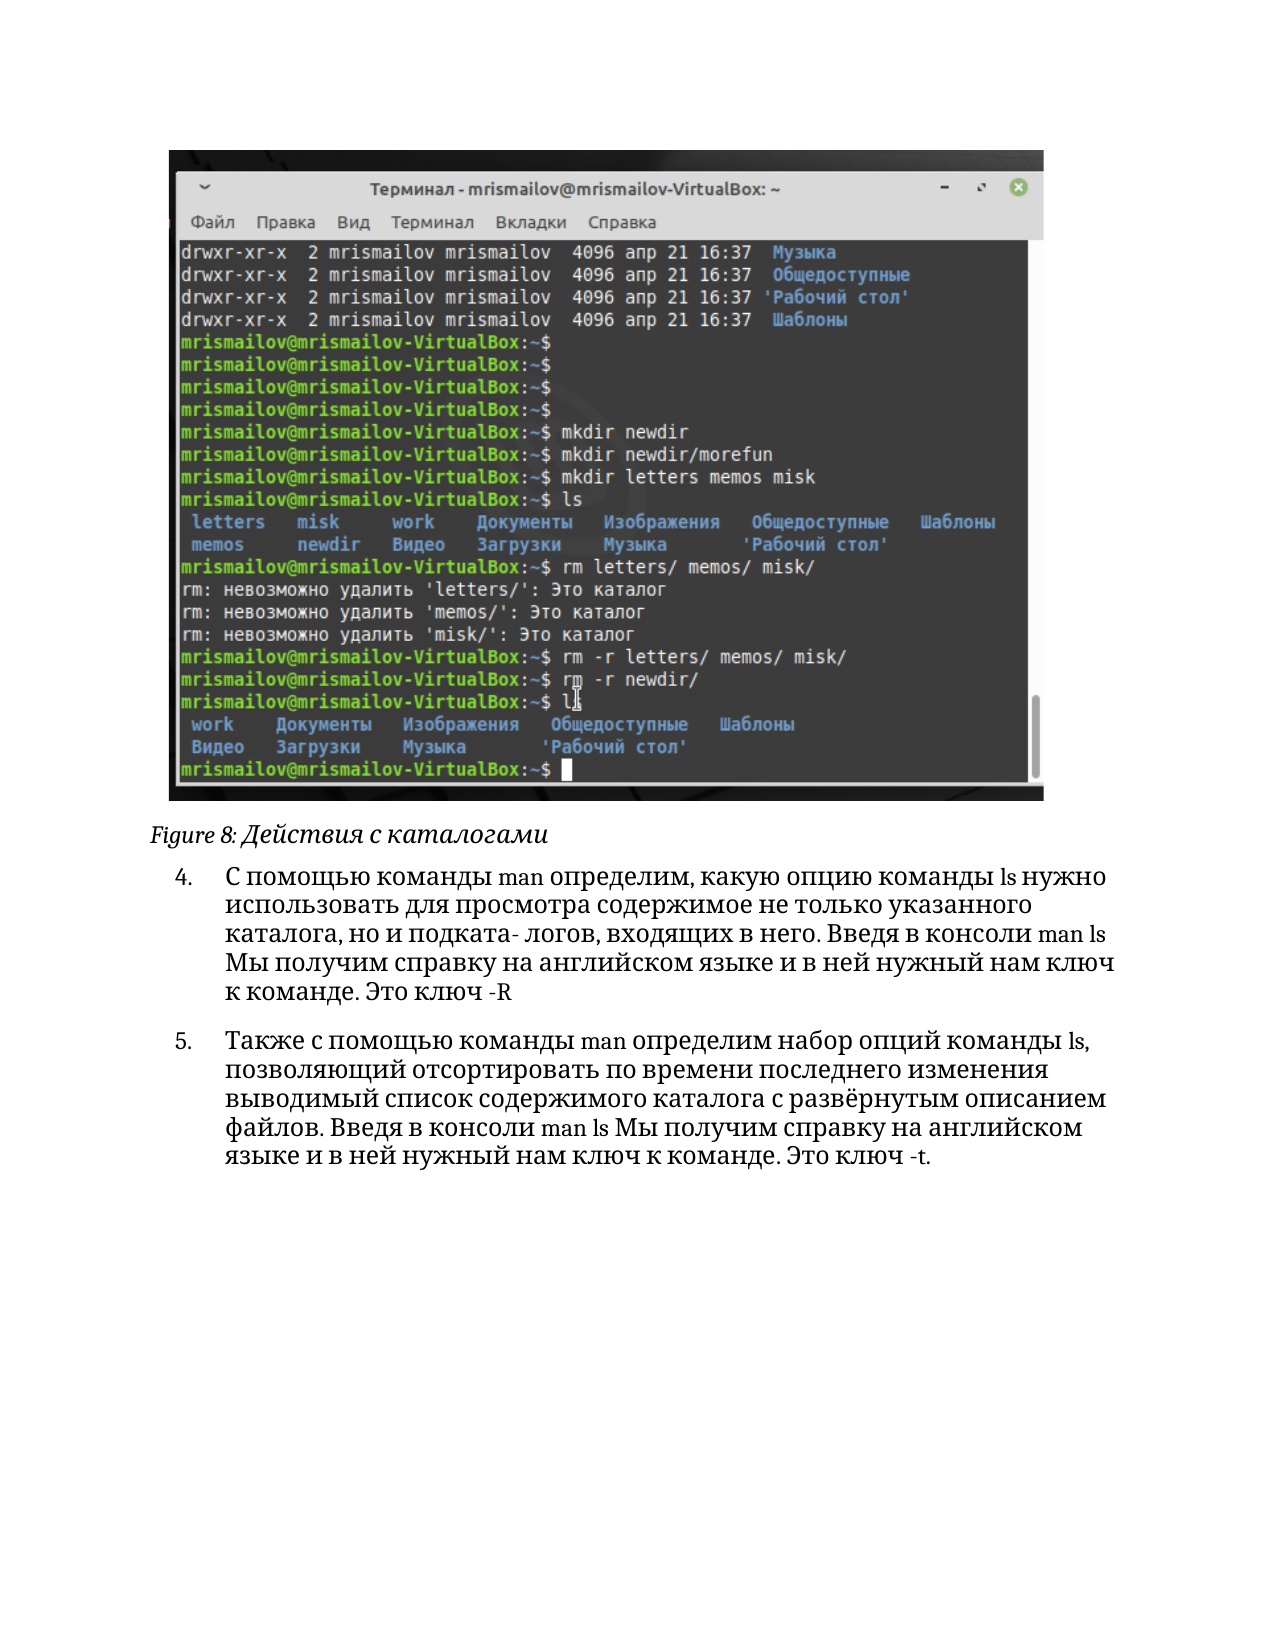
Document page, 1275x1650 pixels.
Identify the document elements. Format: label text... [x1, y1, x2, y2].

list Также с помощью команды man определим набор опций команды ls, позволяющий отсортировать по времени последнего изменения выводимый список содержимого каталога с развёрнутым описанием файлов. Введя в консоли man ls Мы получим справку на английском языке и в ней нужный нам ключ к команде. Это ключ -t. [175, 1027, 1125, 1171]
text Figure 8: Действия с каталогами [150, 821, 1125, 850]
list С помощью команды man определим, какую опцию команды ls нужно использовать для просмотра содержимое не только указанного каталога, но и подката- логов, входящих в него. Введя в консоли man ls Мы получим справку на английском языке и в ней нужный нам ключ к команде. Это ключ -R [175, 863, 1125, 1006]
picture [168, 150, 1044, 801]
